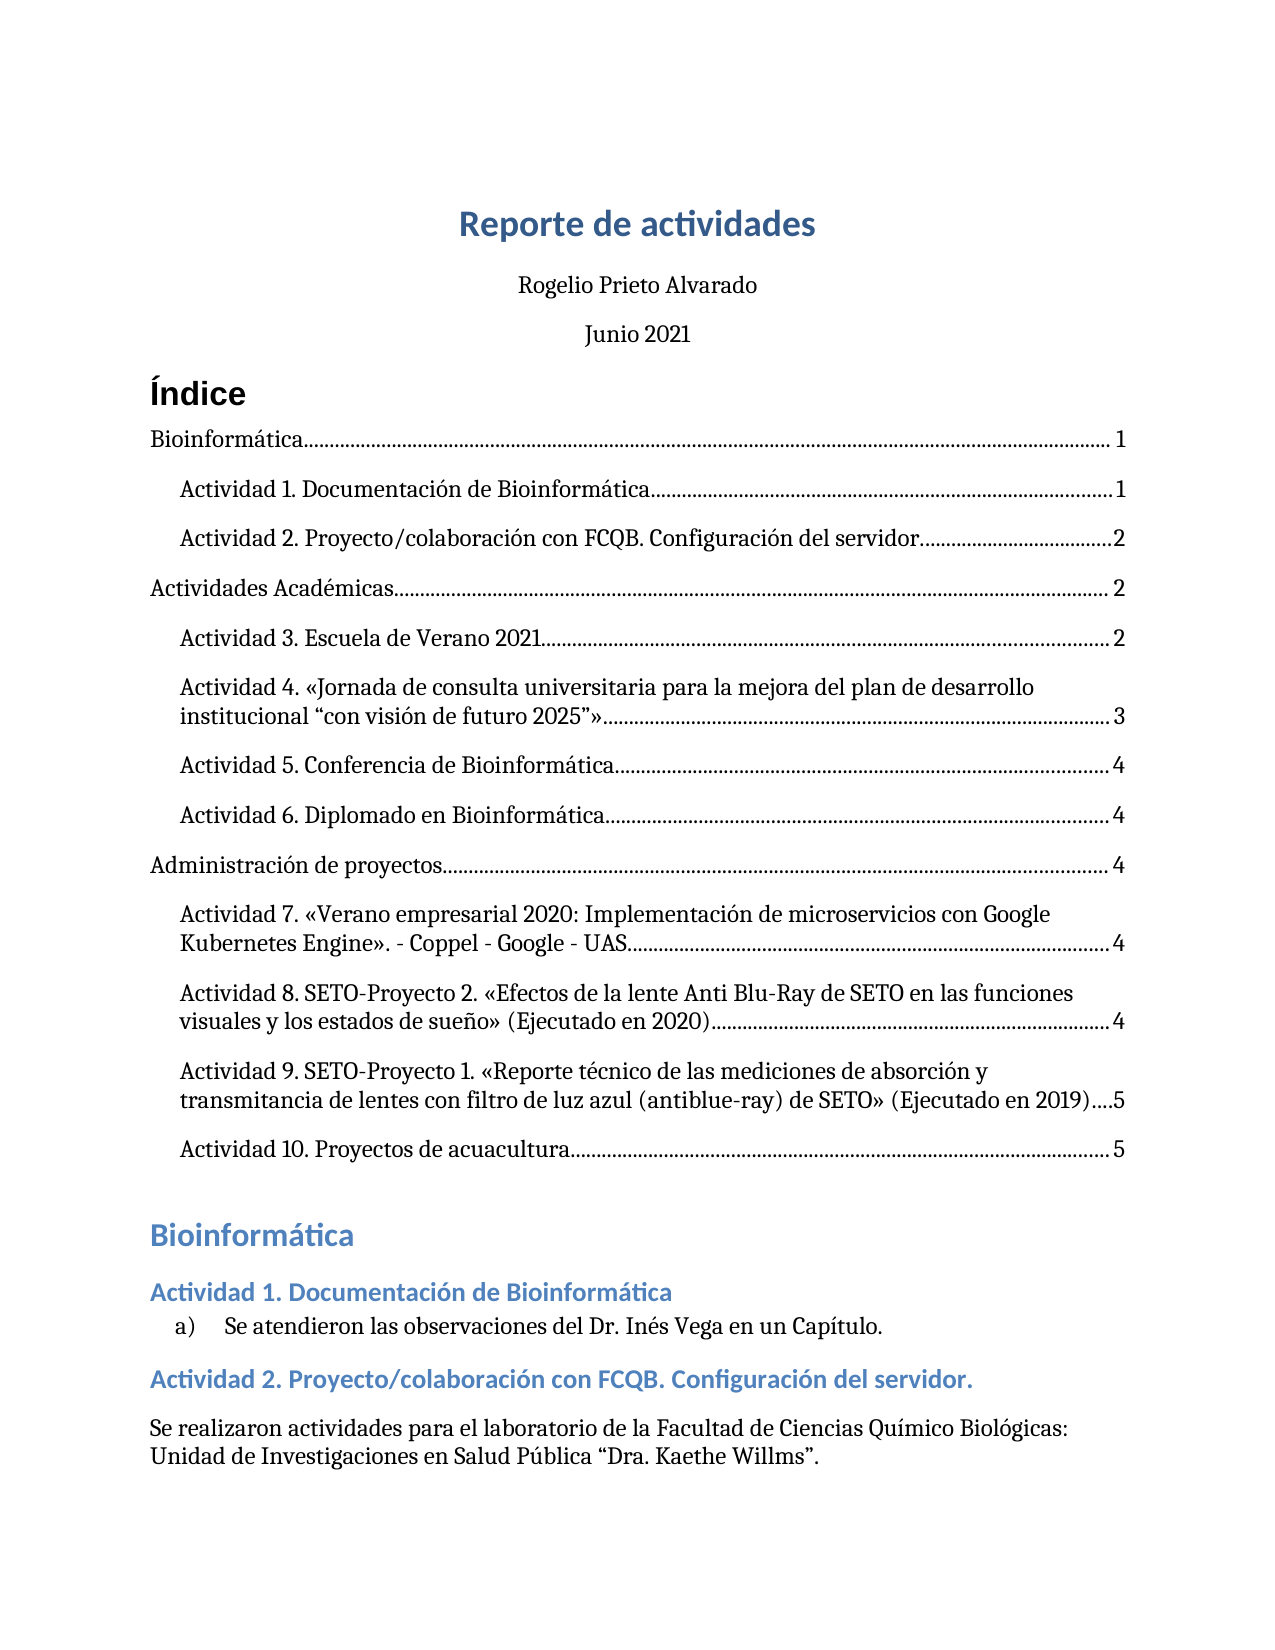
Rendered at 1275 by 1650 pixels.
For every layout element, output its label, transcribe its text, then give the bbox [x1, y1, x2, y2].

subtitle Bioinformática [150, 1214, 1125, 1254]
subtitle Actividad 2. Proyecto/colaboración con FCQB. Configuración del servidor. [150, 1362, 1125, 1395]
list Se atendieron las observaciones del Dr. Inés Vega en un Capítulo. [175, 1312, 1125, 1341]
text Junio 2021 [150, 320, 1125, 349]
text Rogelio Prieto Alvarado [150, 271, 1125, 299]
text Se realizaron actividades para el laboratorio de la Facultad de Ciencias Químico Biológicas: Unidad de Investigaciones en Salud Pública “Dra. Kaethe Willms”. [150, 1413, 1125, 1471]
title Reporte de actividades [150, 200, 1125, 246]
subtitle Actividad 1. Documentación de Bioinformática [150, 1275, 1125, 1308]
